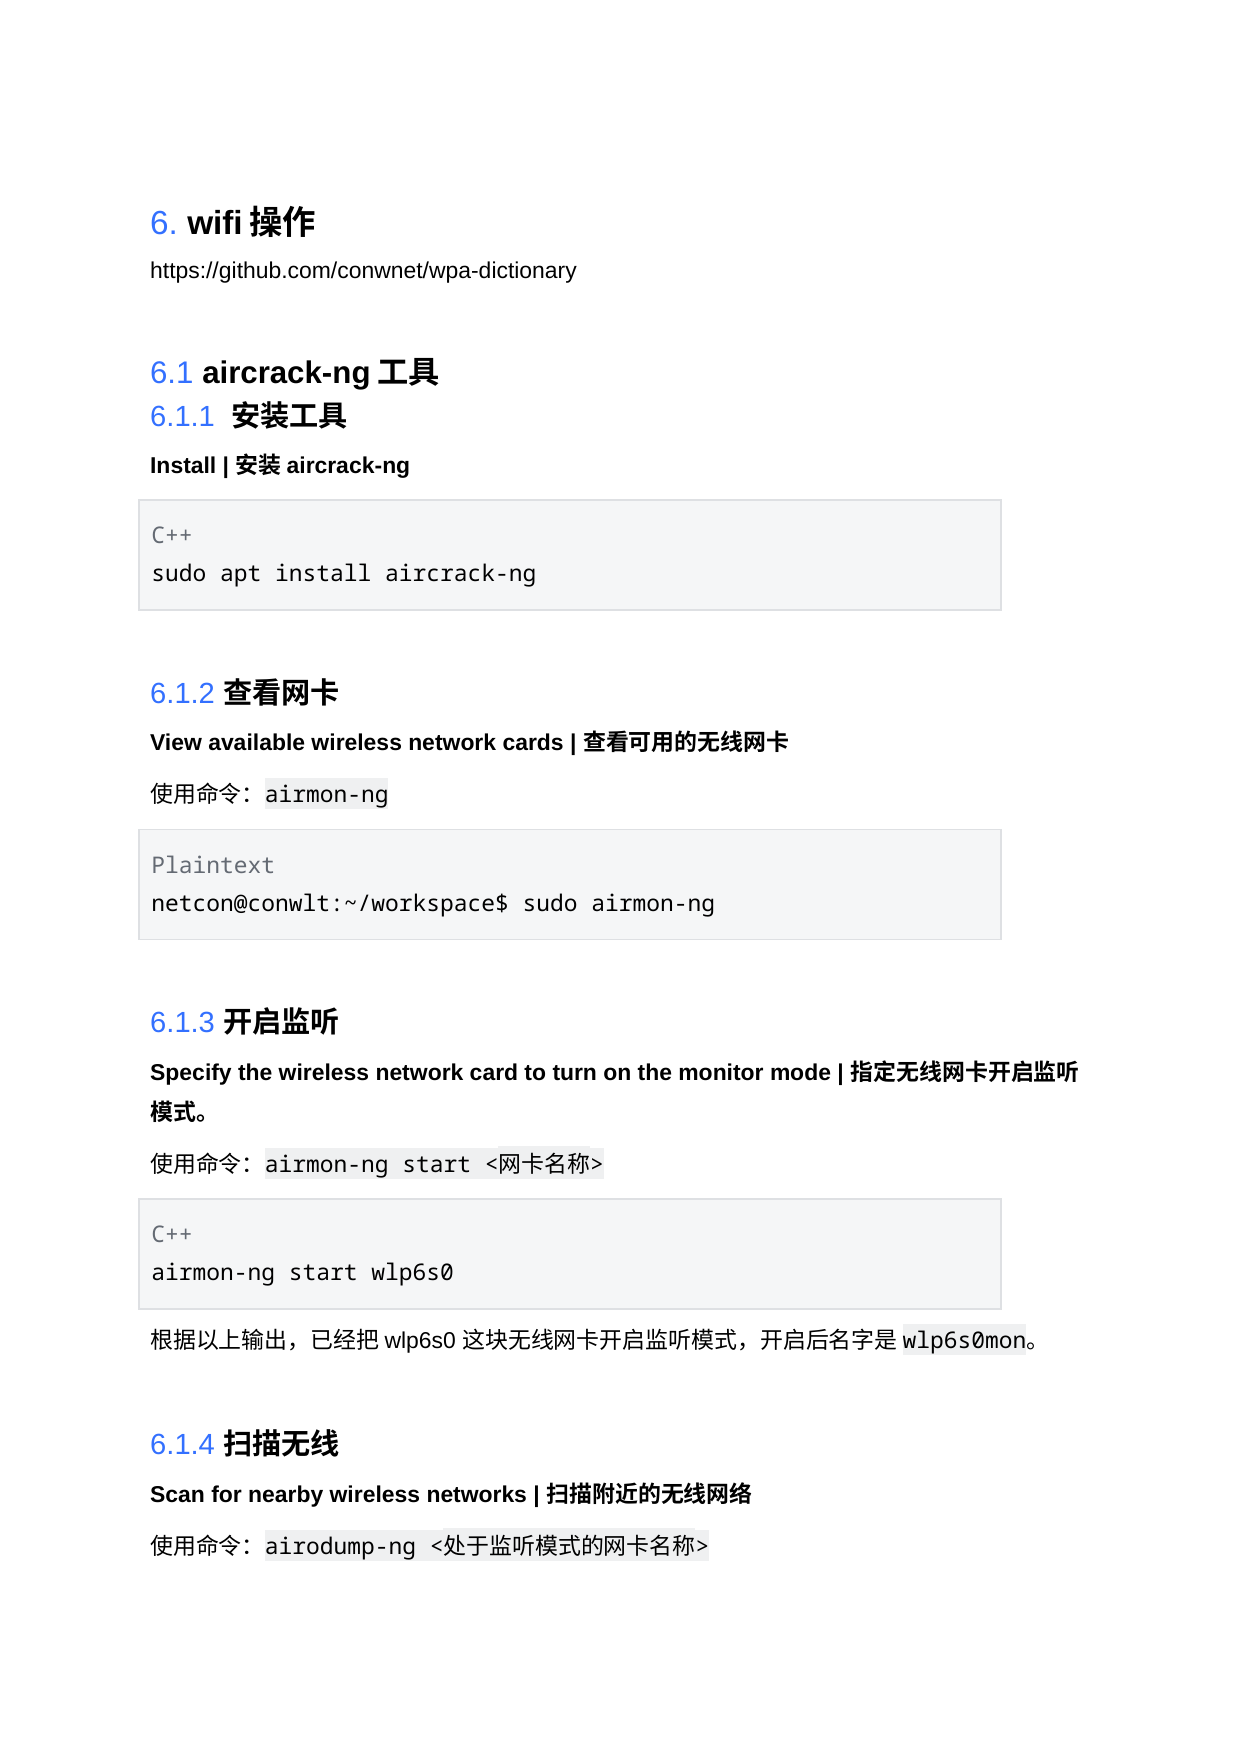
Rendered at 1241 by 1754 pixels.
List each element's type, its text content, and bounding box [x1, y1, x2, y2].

text 根据以上输出，已经把 wlp6s0 这块无线网卡开启监听模式，开启后名字是 wlp6s0mon。 [150, 1322, 1090, 1355]
text Specify the wireless network card to turn on the monitor mode | 指定无线网卡开启监听模式。 [150, 1053, 1090, 1127]
text Scan for nearby wireless networks | 扫描附近的无线网络 [150, 1475, 1090, 1509]
table_header Plaintext netcon@conwlt:~/workspace$ sudo airmon-ng [140, 830, 1000, 939]
table_header C++ airmon-ng start wlp6s0 [140, 1200, 1000, 1308]
text Install | 安装 aircrack-ng [150, 447, 1090, 480]
table_header C++ sudo apt install aircrack-ng [140, 501, 1000, 609]
text 使用命令：airmon-ng start <网卡名称> [590, 1146, 1090, 1179]
text 使用命令：airmon-ng [150, 776, 1090, 809]
text 使用命令：airodump-ng <处于监听模式的网卡名称> [150, 1528, 443, 1561]
text 使用命令：airmon-ng start <网卡名称> [150, 1146, 498, 1179]
text View available wireless network cards | 查看可用的无线网卡 [150, 724, 1090, 757]
text 使用命令：airodump-ng <处于监听模式的网卡名称> [695, 1528, 1090, 1561]
text https://github.com/conwnet/wpa-dictionary [150, 257, 1090, 283]
